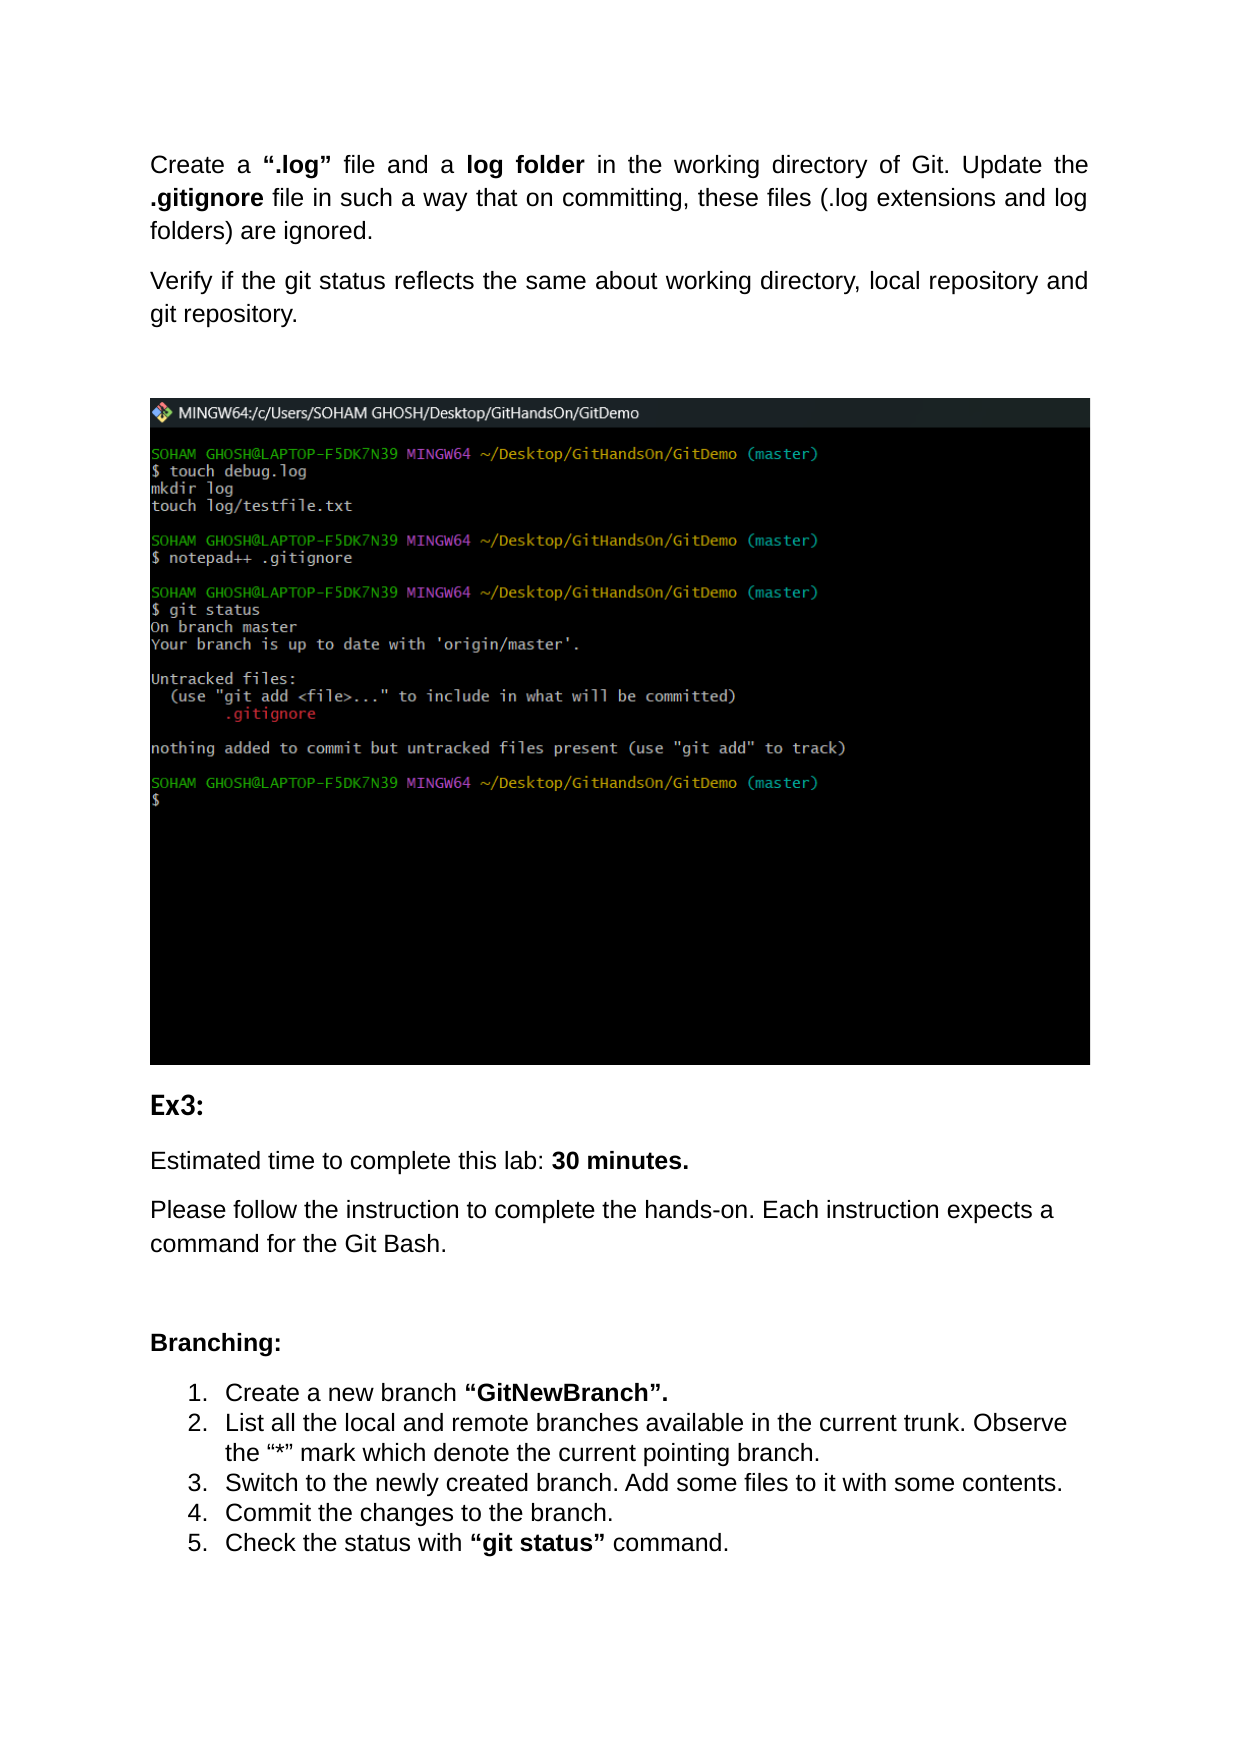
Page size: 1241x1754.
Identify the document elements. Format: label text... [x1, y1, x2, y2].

text Branching: [150, 1328, 1090, 1357]
list Switch to the newly created branch. Add some files to it with some contents. [187, 1468, 1090, 1497]
text Create a “.log” file and a log folder in the working directory of Git. Update the .gitignore file in such a way that on committing, these files (.log extensions and log folders) are ignored. [150, 150, 1090, 245]
list Commit the changes to the branch. [187, 1498, 1090, 1527]
list Check the status with “git status” command. [187, 1528, 1090, 1557]
text Estimated time to complete this lab: 30 minutes. [150, 1146, 1090, 1174]
text Verify if the git status reflects the same about working directory, local repository and git repository. [150, 266, 1090, 327]
list Create a new branch “GitNewBranch”. [187, 1378, 1090, 1406]
text Ex3: [150, 1085, 1090, 1123]
picture [150, 398, 1091, 1065]
list List all the local and remote branches available in the current trunk. Observe the “*” mark which denote the current pointing branch. [187, 1408, 1090, 1467]
text Please follow the instruction to complete the hands-on. Each instruction expects a command for the Git Bash. [150, 1196, 1090, 1257]
